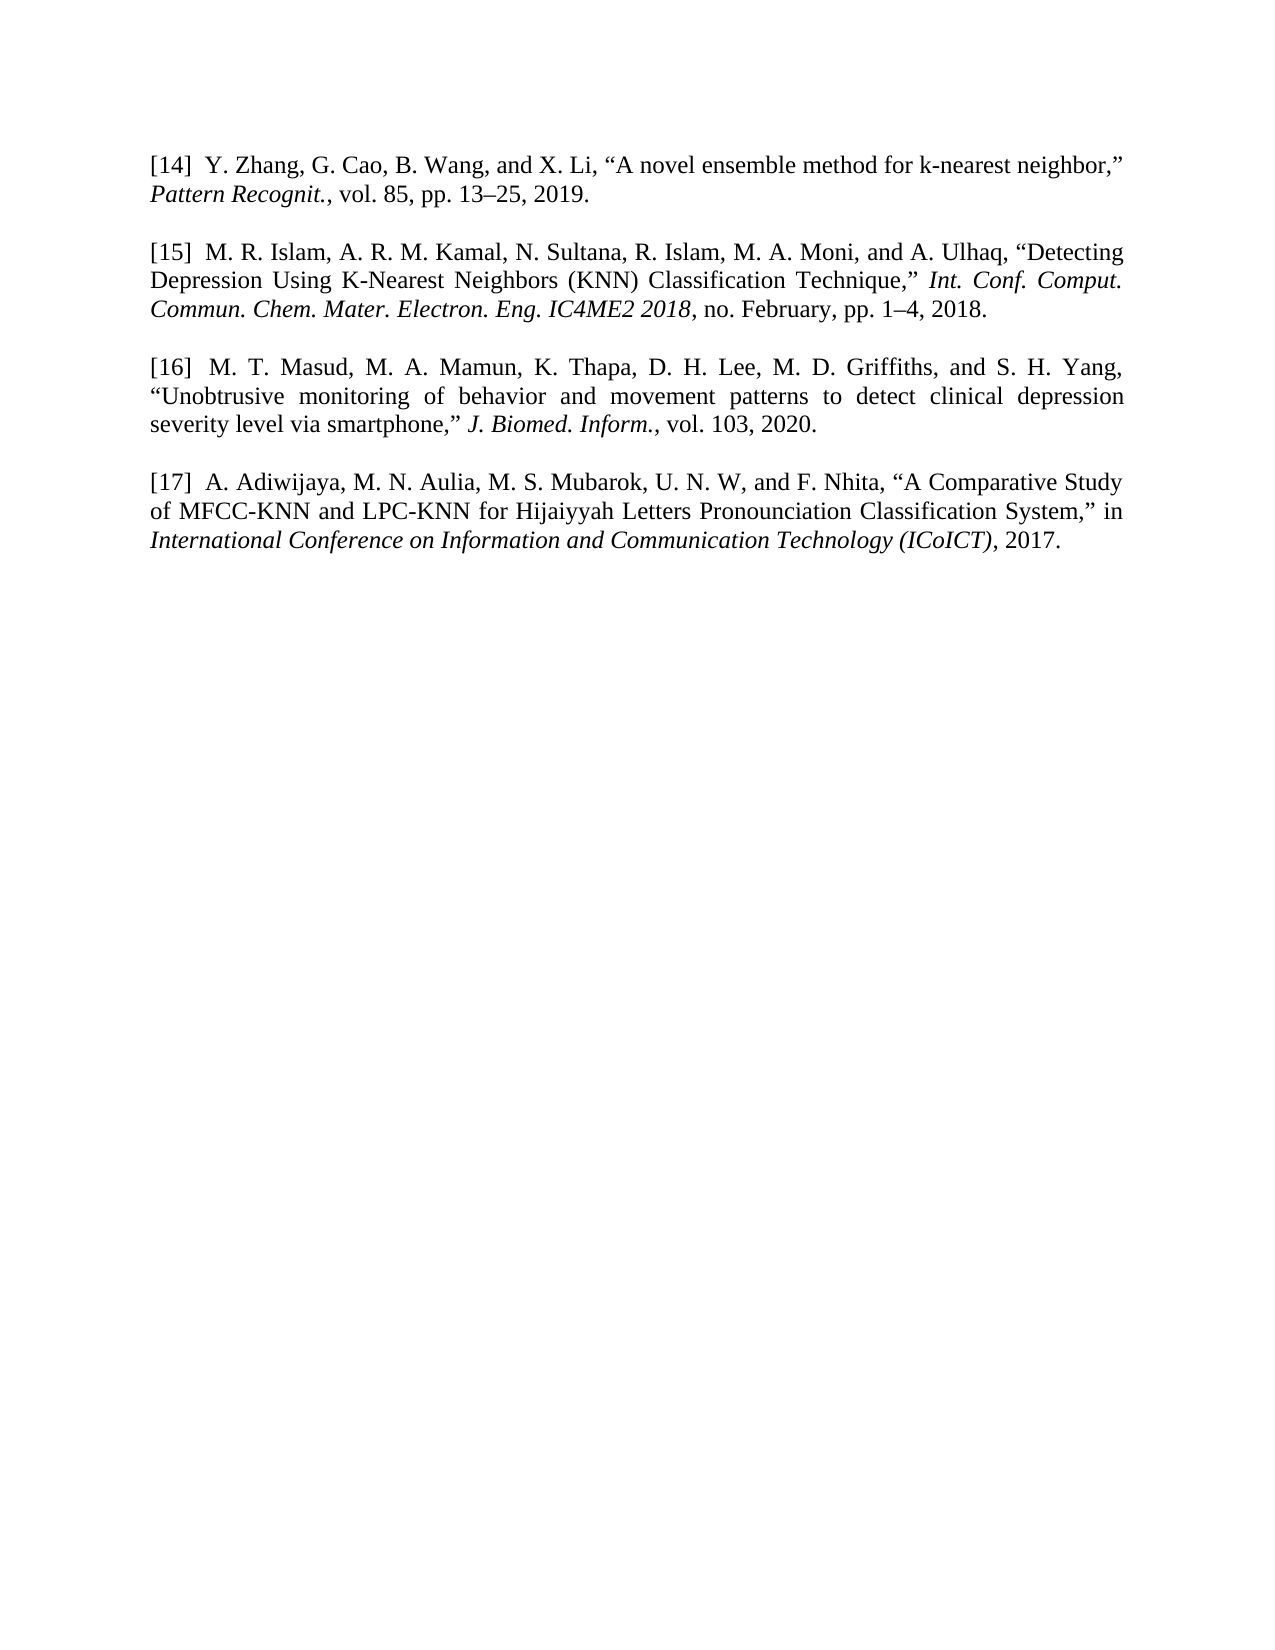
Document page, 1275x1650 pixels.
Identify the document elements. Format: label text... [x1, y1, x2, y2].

text [15] M. R. Islam, A. R. M. Kamal, N. Sultana, R. Islam, M. A. Moni, and A. Ulhaq, “Detecting Depression Using K-Nearest Neighbors (KNN) Classification Technique,” Int. Conf. Comput. Commun. Chem. Mater. Electron. Eng. IC4ME2 2018, no. February, pp. 1–4, 2018. [150, 237, 1125, 323]
text [14] Y. Zhang, G. Cao, B. Wang, and X. Li, “A novel ensemble method for k-nearest neighbor,” Pattern Recognit., vol. 85, pp. 13–25, 2019. [150, 150, 1125, 207]
text [16] M. T. Masud, M. A. Mamun, K. Thapa, D. H. Lee, M. D. Griffiths, and S. H. Yang, “Unobtrusive monitoring of behavior and movement patterns to detect clinical depression severity level via smartphone,” J. Biomed. Inform., vol. 103, 2020. [150, 352, 1125, 438]
text [17] A. Adiwijaya, M. N. Aulia, M. S. Mubarok, U. N. W, and F. Nhita, “A Comparative Study of MFCC-KNN and LPC-KNN for Hijaiyyah Letters Pronounciation Classification System,” in International Conference on Information and Communication Technology (ICoICT), 2017. [150, 467, 1125, 554]
